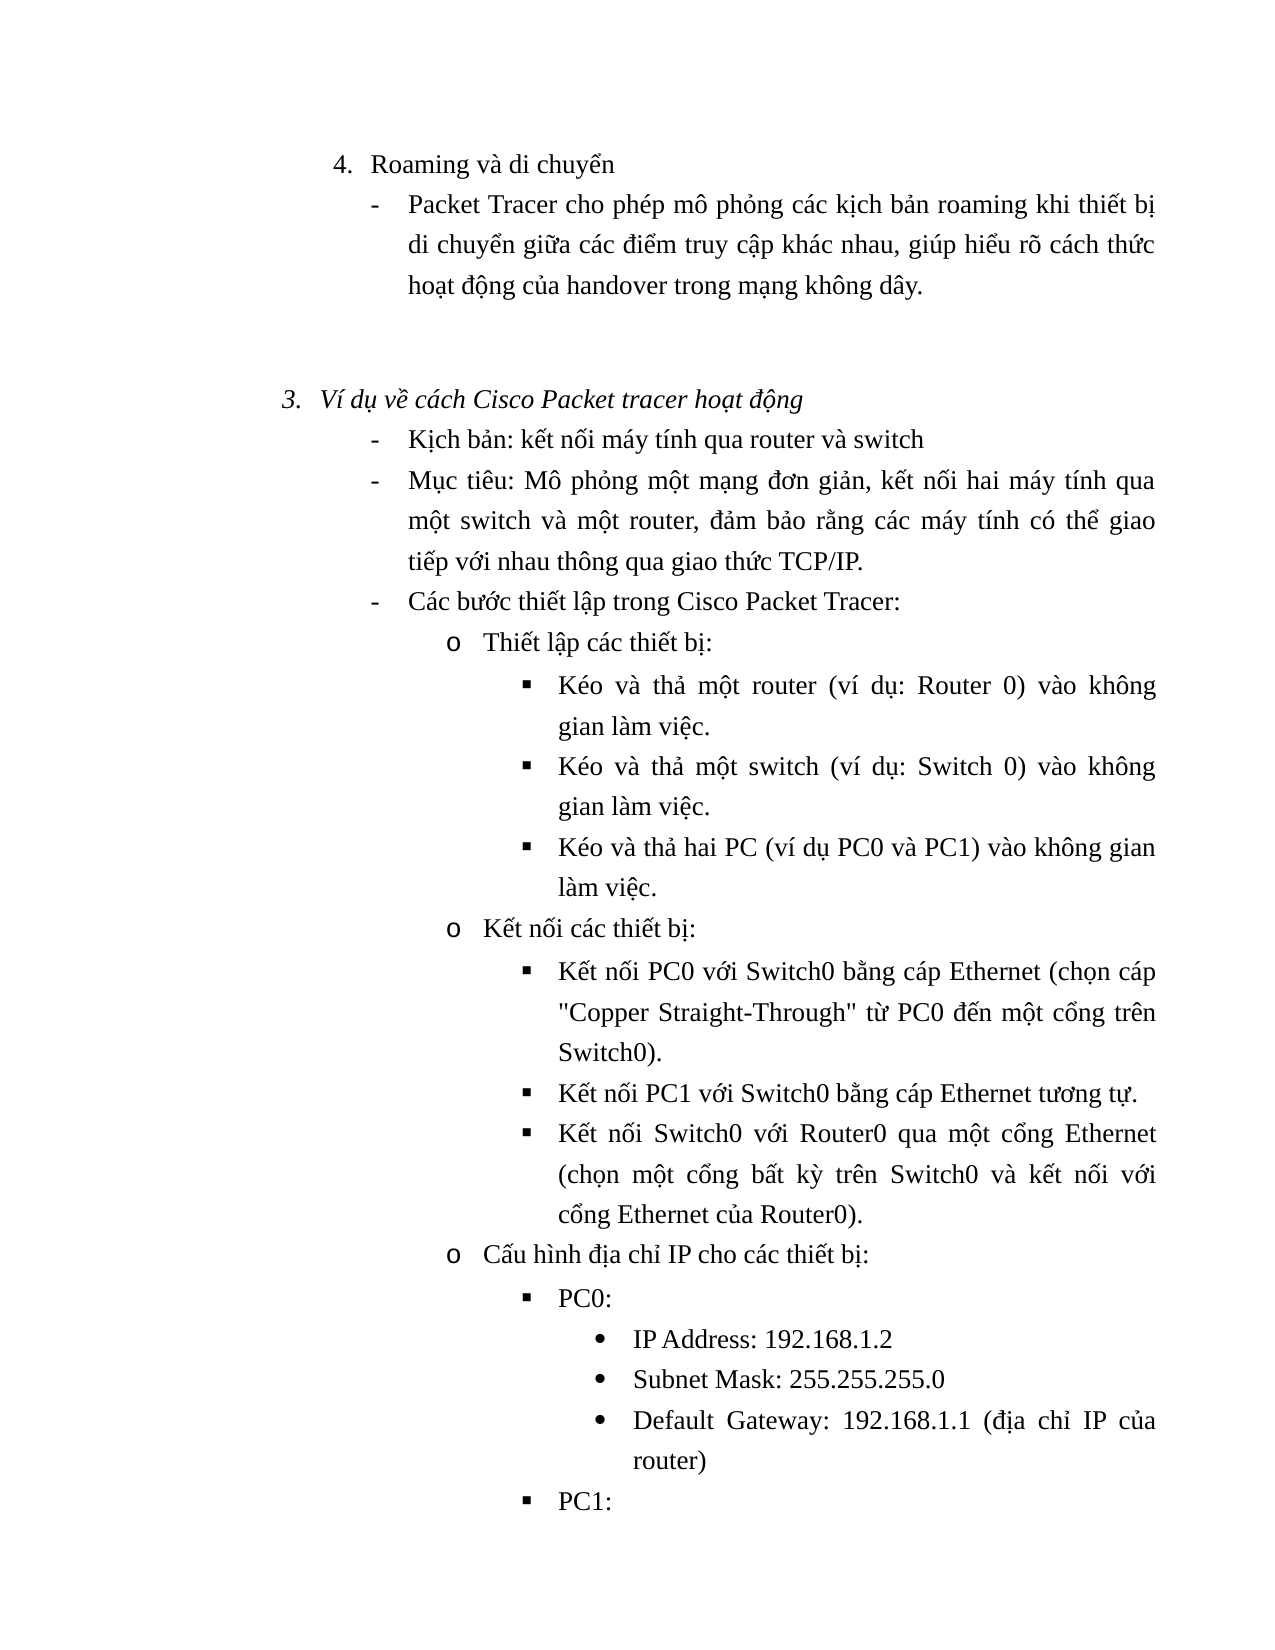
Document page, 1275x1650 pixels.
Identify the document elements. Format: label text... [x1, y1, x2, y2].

list Ví dụ về cách Cisco Packet tracer hoạt động [282, 383, 1157, 414]
list Packet Tracer cho phép mô phỏng các kịch bản roaming khi thiết bị di chuyển giữa các điểm truy cập khác nhau, giúp hiểu rõ cách thức hoạt động của handover trong mạng không dây. [370, 188, 1157, 300]
list Subnet Mask: 255.255.255.0 [595, 1363, 1157, 1394]
list Kéo và thả hai PC (ví dụ PC0 và PC1) vào không gian làm việc. [520, 831, 1157, 903]
list Kéo và thả một router (ví dụ: Router 0) vào không gian làm việc. [520, 669, 1157, 741]
list IP Address: 192.168.1.2 [595, 1323, 1157, 1354]
list Kết nối các thiết bị: [445, 912, 1157, 945]
list Roaming và di chuyển [333, 148, 1157, 179]
list Mục tiêu: Mô phỏng một mạng đơn giản, kết nối hai máy tính qua một switch và một router, đảm bảo rằng các máy tính có thể giao tiếp với nhau thông qua giao thức TCP/IP. [370, 464, 1157, 576]
list Các bước thiết lập trong Cisco Packet Tracer: [370, 585, 1157, 616]
list PC0: [520, 1282, 1157, 1313]
list Kéo và thả một switch (ví dụ: Switch 0) vào không gian làm việc. [520, 750, 1157, 822]
list PC1: [520, 1485, 1157, 1516]
list Kết nối Switch0 với Router0 qua một cổng Ethernet (chọn một cổng bất kỳ trên Switch0 và kết nối với cổng Ethernet của Router0). [520, 1117, 1157, 1229]
list Kết nối PC1 với Switch0 bằng cáp Ethernet tương tự. [520, 1077, 1157, 1108]
list Kịch bản: kết nối máy tính qua router và switch [370, 423, 1157, 455]
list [595, 1404, 1157, 1476]
list Kết nối PC0 với Switch0 bằng cáp Ethernet (chọn cáp "Copper Straight-Through" từ PC0 đến một cổng trên Switch0). [520, 955, 1157, 1067]
list Cấu hình địa chỉ IP cho các thiết bị: [445, 1239, 1157, 1272]
list Thiết lập các thiết bị: [445, 626, 1157, 659]
